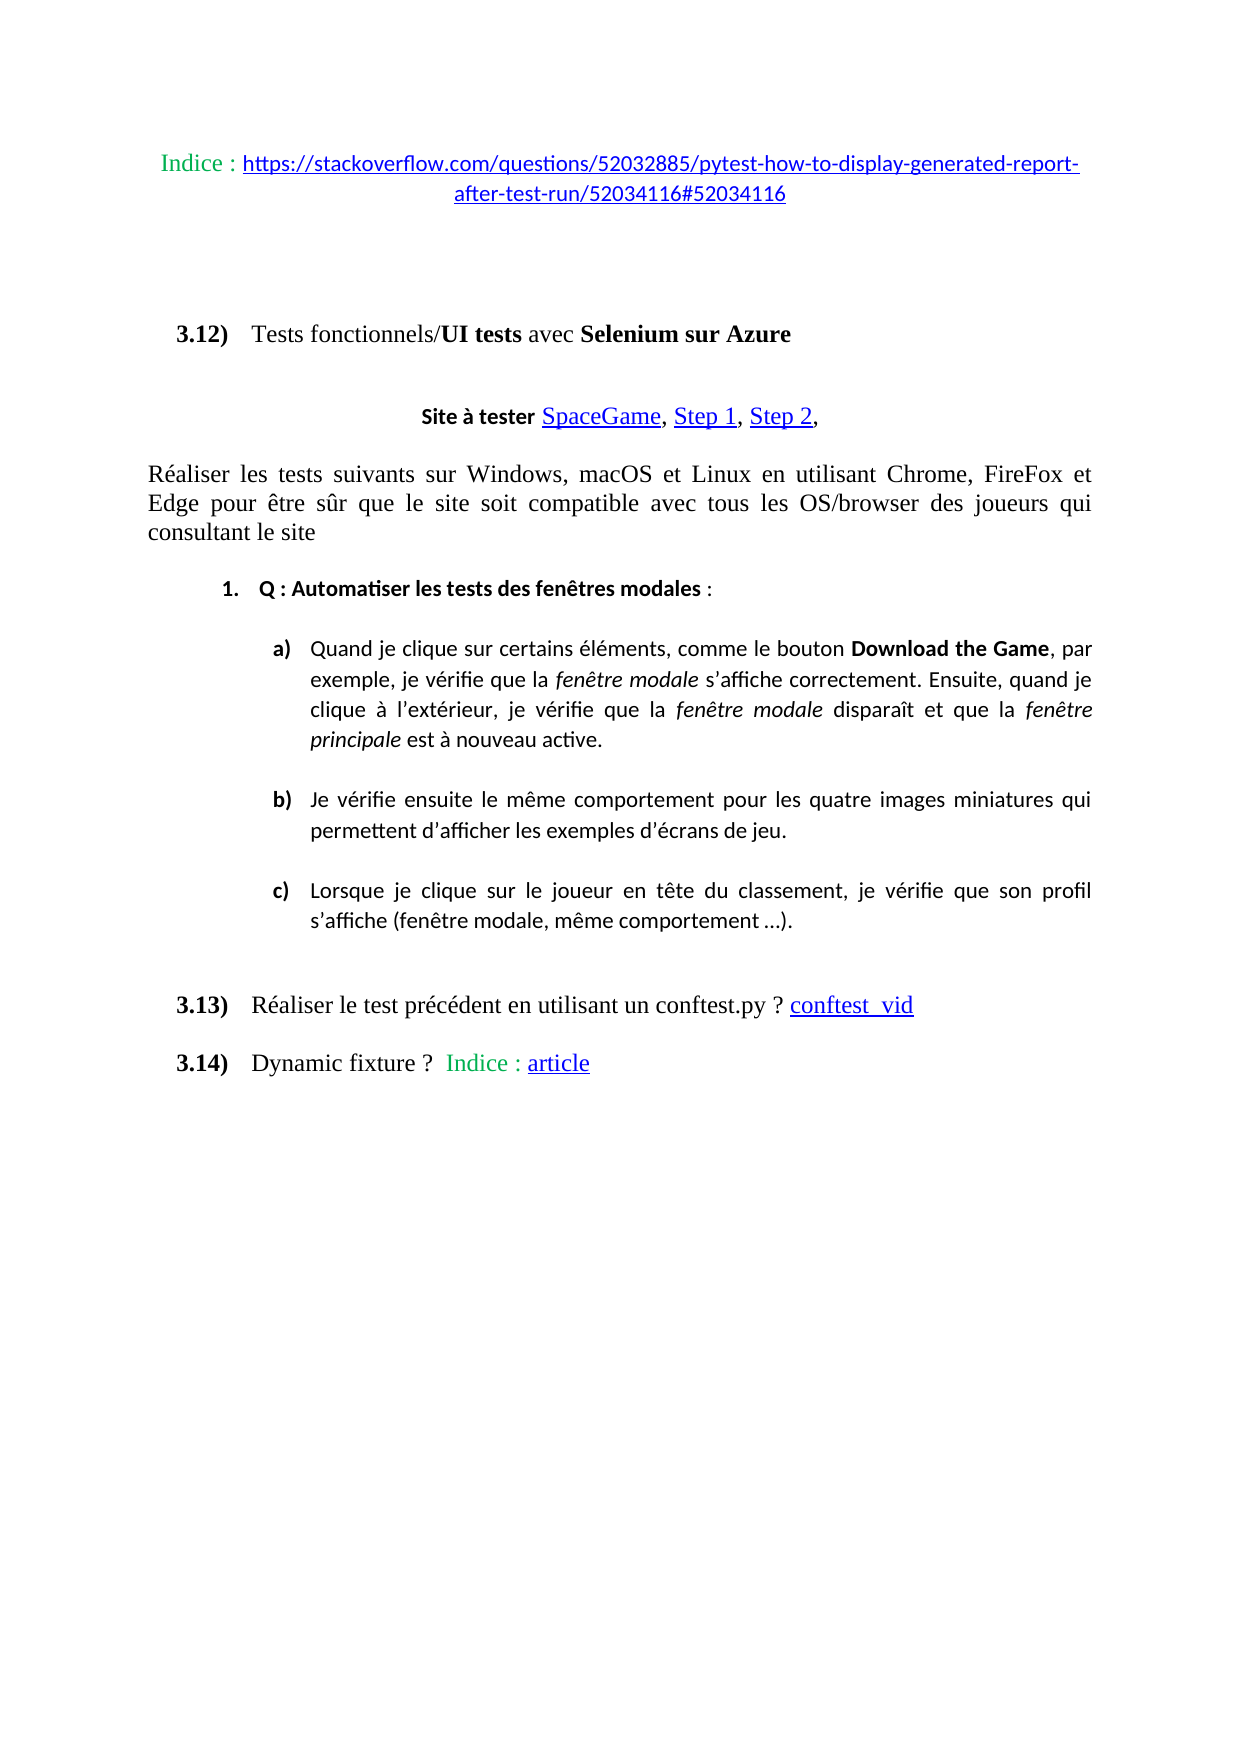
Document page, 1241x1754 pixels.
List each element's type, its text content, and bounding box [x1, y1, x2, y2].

list Dynamic fixture ? Indice : article [176, 1048, 1093, 1077]
text Indice : https://stackoverflow.com/questions/52032885/pytest-how-to-display-generated-report-after-test-run/52034116#52034116 [148, 148, 1093, 207]
list Réaliser le test précédent en utilisant un conftest.py ? conftest_vid [176, 990, 1093, 1019]
list Q : Automatiser les tests des fenêtres modales : [221, 574, 1093, 602]
list Tests fonctionnels/UI tests avec Selenium sur Azure [176, 319, 1093, 348]
list Quand je clique sur certains éléments, comme le bouton Download the Game, par exemple, je vérifie que la fenêtre modale s’affiche correctement. Ensuite, quand je clique à l’extérieur, je vérifie que la fenêtre modale disparaît et que la fenêtre principale est à nouveau active. [273, 634, 1093, 753]
list Site à tester SpaceGame, Step 1, Step 2, [148, 401, 1093, 430]
list Je vérifie ensuite le même comportement pour les quatre images miniatures qui permettent d’afficher les exemples d’écrans de jeu. [273, 786, 1093, 844]
list Réaliser les tests suivants sur Windows, macOS et Linux en utilisant Chrome, FireFox et Edge pour être sûr que le site soit compatible avec tous les OS/browser des joueurs qui consultant le site [148, 459, 1093, 545]
list Lorsque je clique sur le joueur en tête du classement, je vérifie que son profil s’affiche (fenêtre modale, même comportement …). [273, 876, 1093, 934]
